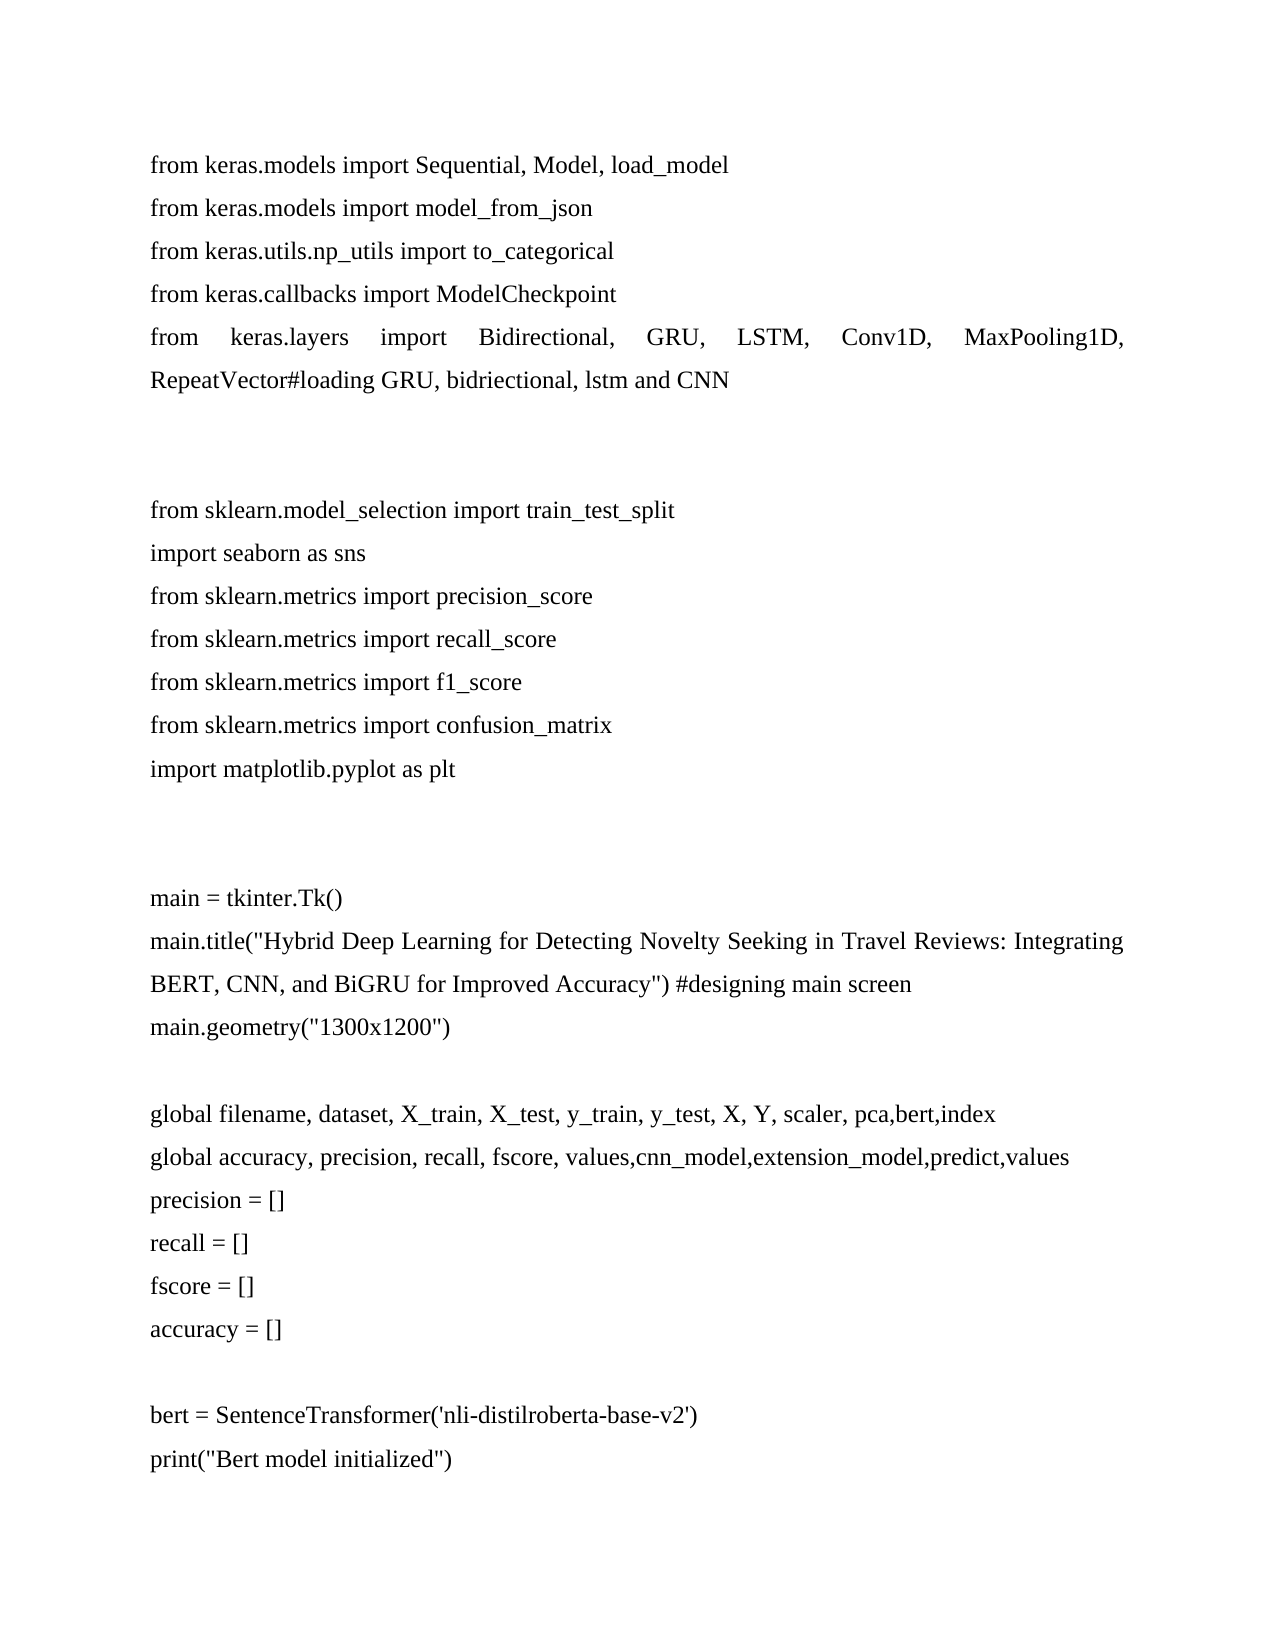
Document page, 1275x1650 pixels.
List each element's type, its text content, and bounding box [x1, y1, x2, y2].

text from sklearn.metrics import precision_score [150, 581, 1125, 610]
text accuracy = [] [150, 1314, 1125, 1343]
text from sklearn.model_selection import train_test_split [150, 495, 1125, 524]
text from keras.layers import Bidirectional, GRU, LSTM, Conv1D, MaxPooling1D, RepeatVector#loading GRU, bidriectional, lstm and CNN [150, 322, 1125, 394]
text fscore = [] [150, 1271, 1125, 1300]
text print("Bert model initialized") [150, 1444, 1125, 1472]
text from keras.utils.np_utils import to_categorical [150, 236, 1125, 265]
text main = tkinter.Tk() [150, 883, 1125, 912]
text import seaborn as sns [150, 538, 1125, 567]
text import matplotlib.pyplot as plt [150, 754, 1125, 782]
text global filename, dataset, X_train, X_test, y_train, y_test, X, Y, scaler, pca,bert,index [150, 1099, 1125, 1127]
text from keras.callbacks import ModelCheckpoint [150, 279, 1125, 308]
text from sklearn.metrics import recall_score [150, 624, 1125, 653]
text from keras.models import model_from_json [150, 193, 1125, 222]
text recall = [] [150, 1228, 1125, 1257]
text bert = SentenceTransformer('nli-distilroberta-base-v2') [150, 1401, 1125, 1429]
text from keras.models import Sequential, Model, load_model [150, 150, 1125, 179]
text global accuracy, precision, recall, fscore, values,cnn_model,extension_model,predict,values [150, 1142, 1125, 1171]
text from sklearn.metrics import confusion_matrix [150, 711, 1125, 739]
text from sklearn.metrics import f1_score [150, 667, 1125, 696]
text main.geometry("1300x1200") [150, 1012, 1125, 1041]
text precision = [] [150, 1185, 1125, 1214]
text main.title("Hybrid Deep Learning for Detecting Novelty Seeking in Travel Reviews: Integrating BERT, CNN, and BiGRU for Improved Accuracy") #designing main screen [150, 926, 1125, 998]
